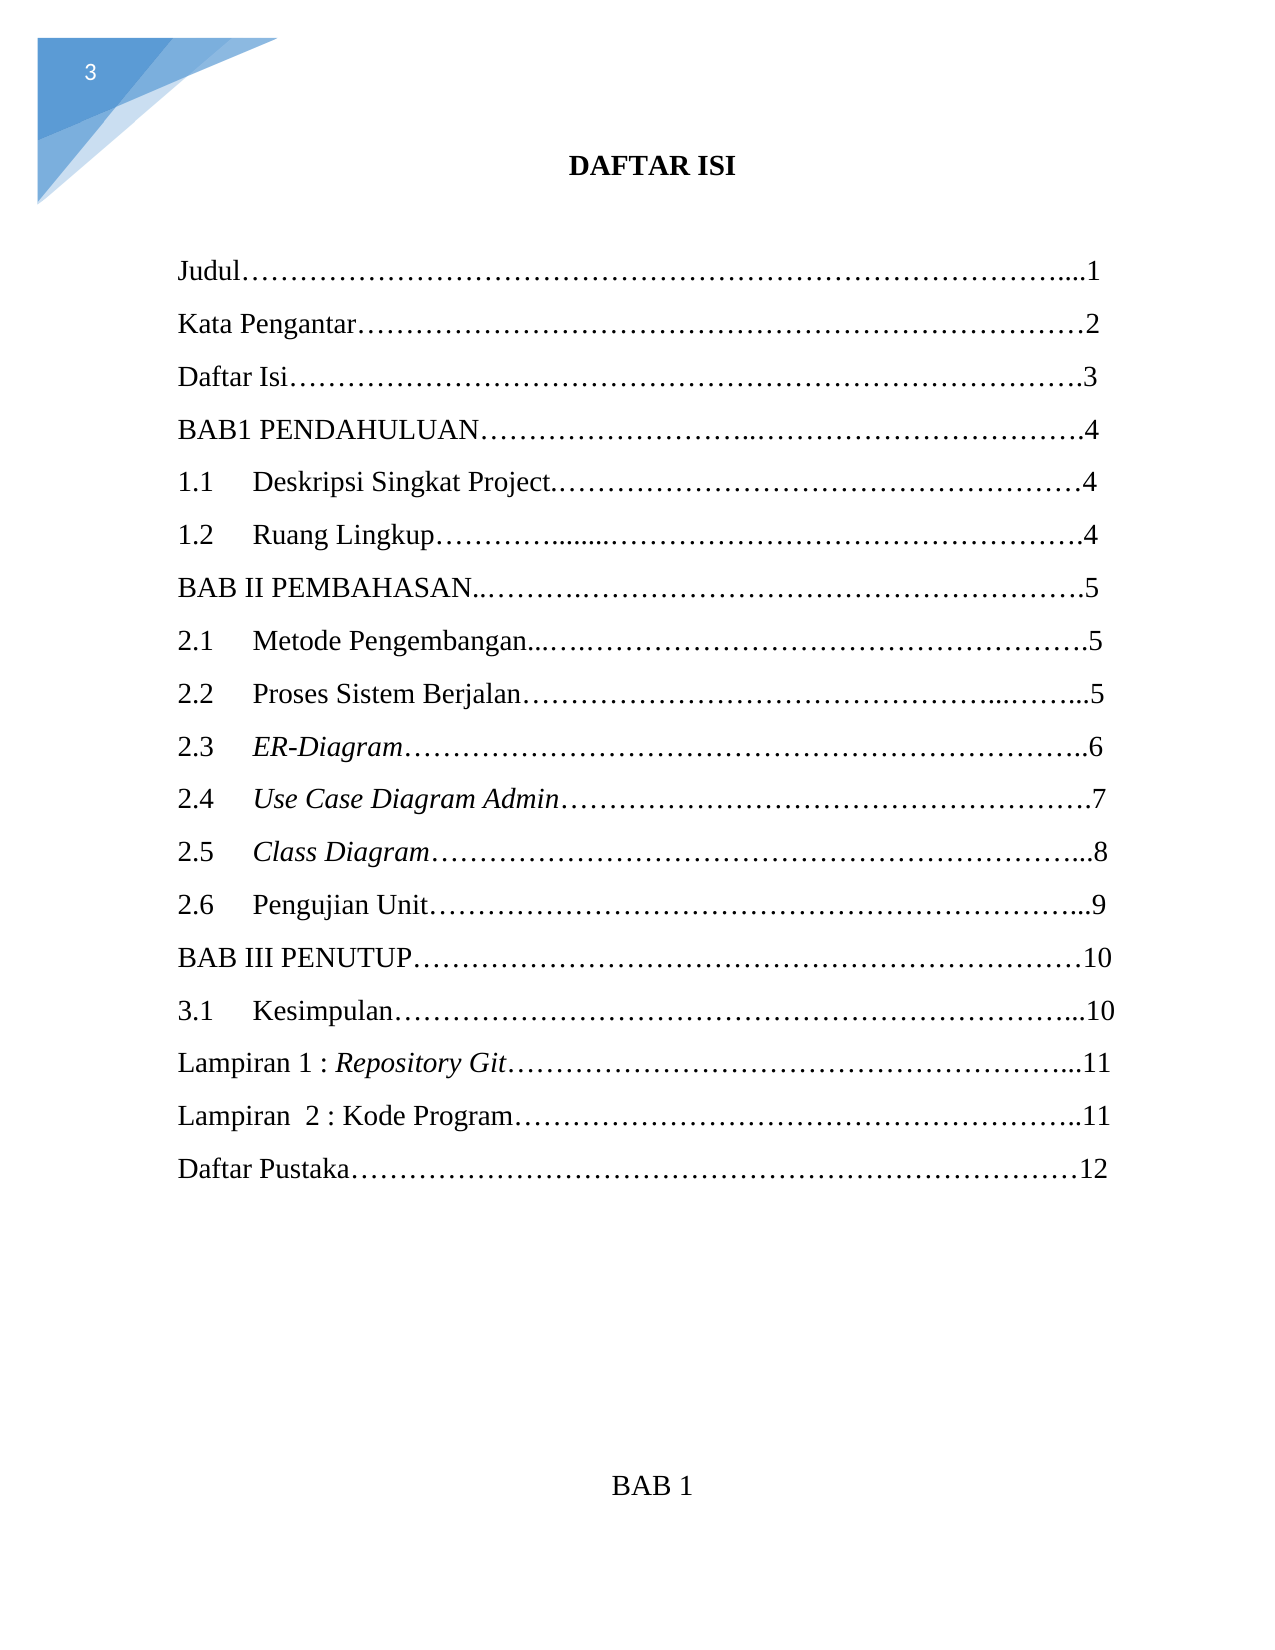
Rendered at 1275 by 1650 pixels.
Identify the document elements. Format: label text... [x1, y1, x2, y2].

text BAB 1 [177, 1468, 1127, 1502]
text BAB II PEMBAHASAN..……….…………………………………………….5 [177, 570, 1127, 604]
text 2.1 Metode Pengembangan...….…………………………………………….5 [177, 623, 1127, 657]
text Lampiran 1 : Repository Git…………………………………………………...11 [177, 1046, 1127, 1079]
text Lampiran 2 : Kode Program…………………………………………………..11 [177, 1098, 1127, 1132]
picture [37, 37, 279, 206]
text 2.4 Use Case Diagram Admin……………………………………………….7 [177, 781, 1127, 815]
text DAFTAR ISI [177, 148, 1127, 181]
text 1.1 Deskripsi Singkat Project.………………………………………………4 [177, 464, 1127, 498]
text BAB1 PENDAHULUAN………………………..…………………………….4 [177, 412, 1127, 445]
text Daftar Pustaka…………………………………………………………………12 [177, 1151, 1127, 1185]
text 1.2 Ruang Lingkup…………........………………………………………….4 [177, 517, 1127, 551]
text Daftar Isi……………………………………………………………………….3 [177, 359, 1127, 392]
text Kata Pengantar…………………………………………………………………2 [177, 306, 1127, 340]
text 2.6 Pengujian Unit…………………………………………………………...9 [177, 887, 1127, 921]
text Judul…………………………………………………………………………....1 [177, 253, 1127, 287]
text 2.2 Proses Sistem Berjalan…………………………………………...……...5 [177, 676, 1127, 709]
text 3.1 Kesimpulan……………………………………………………………...10 [177, 993, 1127, 1026]
text BAB III PENUTUP……………………………………………………………10 [177, 940, 1127, 973]
text 2.5 Class Diagram…………………………………………………………...8 [177, 834, 1127, 868]
text 2.3 ER-Diagram……………………………………………………………..6 [177, 729, 1127, 762]
